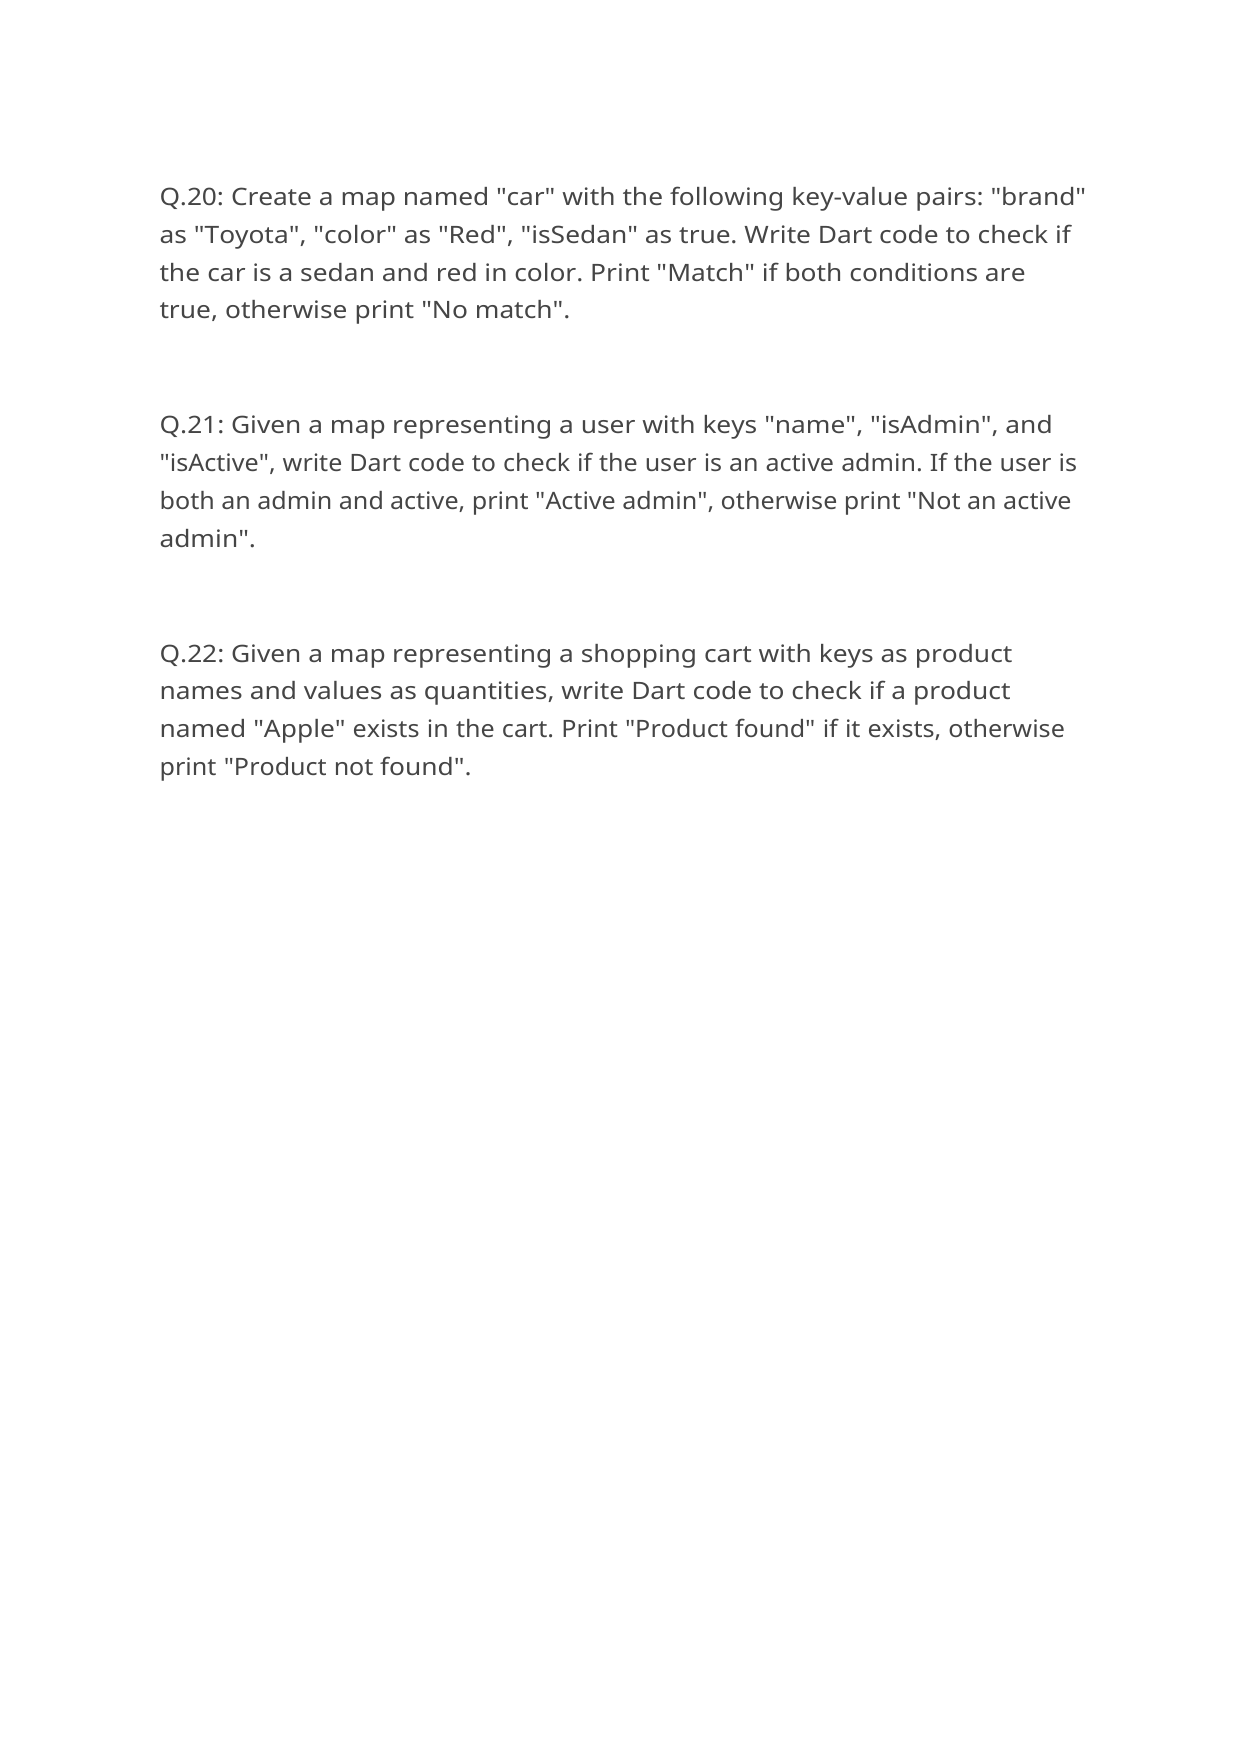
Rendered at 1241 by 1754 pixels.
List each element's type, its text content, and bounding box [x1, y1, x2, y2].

text Q.20: Create a map named "car" with the following key-value pairs: "brand" as "Toyota", "color" as "Red", "isSedan" as true. Write Dart code to check if the car is a sedan and red in color. Print "Match" if both conditions are true, otherwise print "No match". [159, 180, 1088, 326]
text Q.22: Given a map representing a shopping cart with keys as product names and values as quantities, write Dart code to check if a product named "Apple" exists in the cart. Print "Product found" if it exists, otherwise print "Product not found". [159, 636, 1088, 782]
text Q.21: Given a map representing a user with keys "name", "isAdmin", and "isActive", write Dart code to check if the user is an active admin. If the user is both an admin and active, print "Active admin", otherwise print "Not an active admin". [159, 408, 1088, 554]
